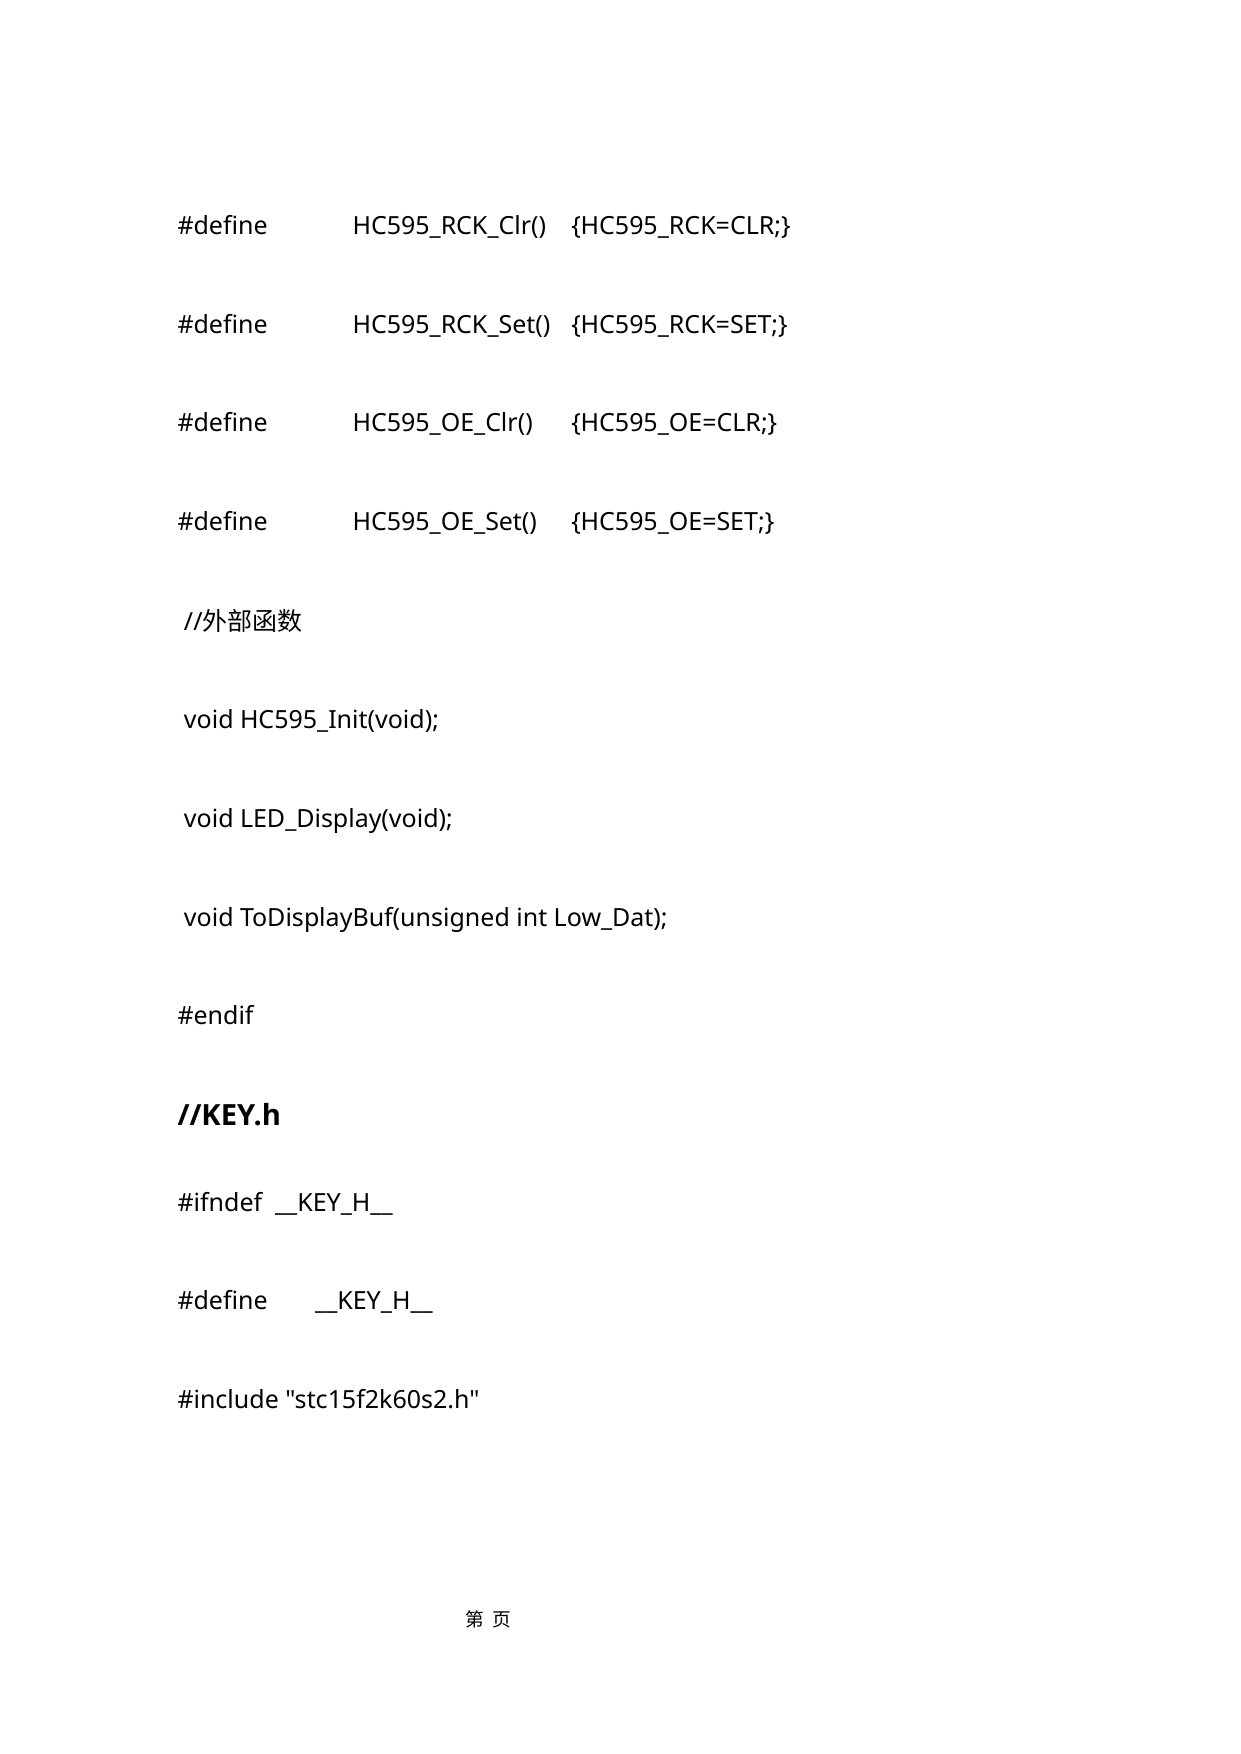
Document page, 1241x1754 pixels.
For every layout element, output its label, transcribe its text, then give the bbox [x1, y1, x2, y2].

text #define HC595_RCK_Set() {HC595_RCK=SET;} [177, 291, 1053, 356]
text #endif [177, 983, 1053, 1048]
text void LED_Display(void); [177, 785, 1053, 850]
text //KEY.h [177, 1081, 1053, 1146]
text //外部函数 [177, 587, 1053, 652]
text void ToDisplayBuf(unsigned int Low_Dat); [177, 884, 1053, 949]
text #define HC595_RCK_Clr() {HC595_RCK=CLR;} [177, 192, 1053, 257]
text #define HC595_OE_Set() {HC595_OE=SET;} [177, 488, 1053, 553]
text #define HC595_OE_Clr() {HC595_OE=CLR;} [177, 389, 1053, 454]
text void HC595_Init(void); [177, 687, 1053, 752]
text #ifndef __KEY_H__ [177, 1169, 1053, 1234]
text #include "stc15f2k60s2.h" [177, 1366, 1053, 1431]
text #define __KEY_H__ [177, 1267, 1053, 1332]
